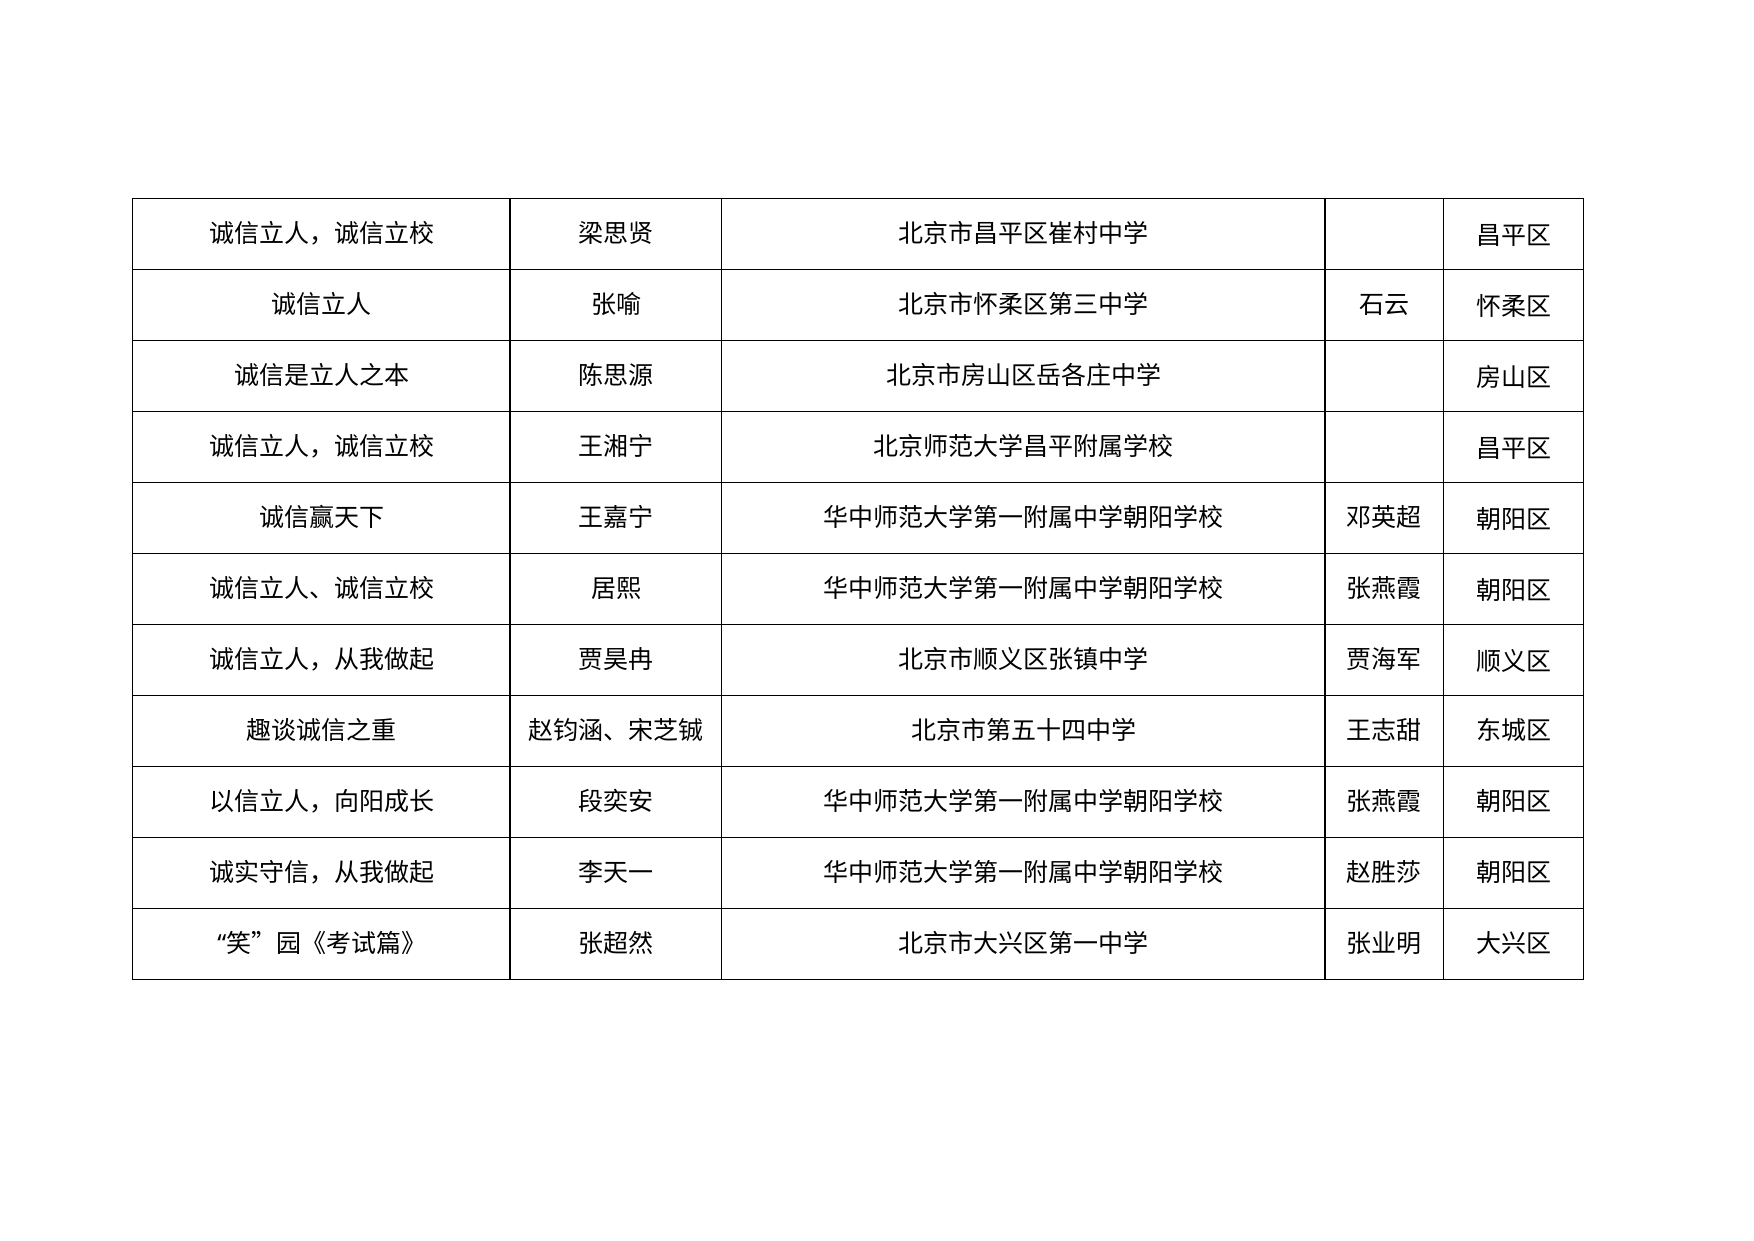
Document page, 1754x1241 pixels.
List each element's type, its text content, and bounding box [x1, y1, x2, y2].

table_cell 北京市房山区岳各庄中学 [722, 341, 1324, 411]
table_cell 诚信立人、诚信立校 [133, 554, 509, 624]
table_cell 昌平区 [1444, 199, 1583, 269]
table_cell 张燕霞 [1326, 767, 1443, 837]
table_cell 北京市怀柔区第三中学 [722, 270, 1324, 340]
table_cell 华中师范大学第一附属中学朝阳学校 [722, 767, 1324, 837]
table_cell 朝阳区 [1444, 838, 1583, 908]
table_cell 王嘉宁 [511, 483, 721, 553]
table_cell 贾海军 [1326, 625, 1443, 695]
table_cell 大兴区 [1444, 909, 1583, 979]
table_cell 朝阳区 [1444, 483, 1583, 553]
table_cell 北京师范大学昌平附属学校 [722, 412, 1324, 482]
table_cell 顺义区 [1444, 625, 1583, 695]
table_cell 张喻 [511, 270, 721, 340]
table_cell 北京市第五十四中学 [722, 696, 1324, 766]
table_cell 居熙 [511, 554, 721, 624]
table_cell 诚实守信，从我做起 [133, 838, 509, 908]
table_cell [1326, 412, 1443, 482]
table_cell 李天一 [511, 838, 721, 908]
table_cell [1326, 341, 1443, 411]
table_cell 华中师范大学第一附属中学朝阳学校 [722, 554, 1324, 624]
table_cell 张业明 [1326, 909, 1443, 979]
table_cell 华中师范大学第一附属中学朝阳学校 [722, 838, 1324, 908]
table_cell 诚信赢天下 [133, 483, 509, 553]
table_cell 诚信立人，诚信立校 [133, 412, 509, 482]
table_cell 赵胜莎 [1326, 838, 1443, 908]
table_cell 段奕安 [511, 767, 721, 837]
table_cell 张燕霞 [1326, 554, 1443, 624]
table_cell 怀柔区 [1444, 270, 1583, 340]
table_cell 北京市大兴区第一中学 [722, 909, 1324, 979]
table_cell 诚信是立人之本 [133, 341, 509, 411]
table_cell 昌平区 [1444, 412, 1583, 482]
table_cell 趣谈诚信之重 [133, 696, 509, 766]
table_cell 石云 [1326, 270, 1443, 340]
table_cell 赵钧涵、宋芝铖 [511, 696, 721, 766]
table_cell 东城区 [1444, 696, 1583, 766]
table_cell 朝阳区 [1444, 767, 1583, 837]
table_cell 王志甜 [1326, 696, 1443, 766]
table_cell 北京市昌平区崔村中学 [722, 199, 1324, 269]
table_cell 朝阳区 [1444, 554, 1583, 624]
table_cell 以信立人，向阳成长 [133, 767, 509, 837]
table_cell 华中师范大学第一附属中学朝阳学校 [722, 483, 1324, 553]
table_cell 贾昊冉 [511, 625, 721, 695]
table_cell 邓英超 [1326, 483, 1443, 553]
table_cell 张超然 [511, 909, 721, 979]
table_cell 王湘宁 [511, 412, 721, 482]
table_cell [1326, 199, 1443, 269]
table_cell 北京市顺义区张镇中学 [722, 625, 1324, 695]
table_cell “笑”园《考试篇》 [133, 909, 509, 979]
table_cell 诚信立人，从我做起 [133, 625, 509, 695]
table_cell 梁思贤 [511, 199, 721, 269]
table_cell 房山区 [1444, 341, 1583, 411]
table_cell 诚信立人，诚信立校 [133, 199, 509, 269]
table_cell 陈思源 [511, 341, 721, 411]
table_cell 诚信立人 [133, 270, 509, 340]
